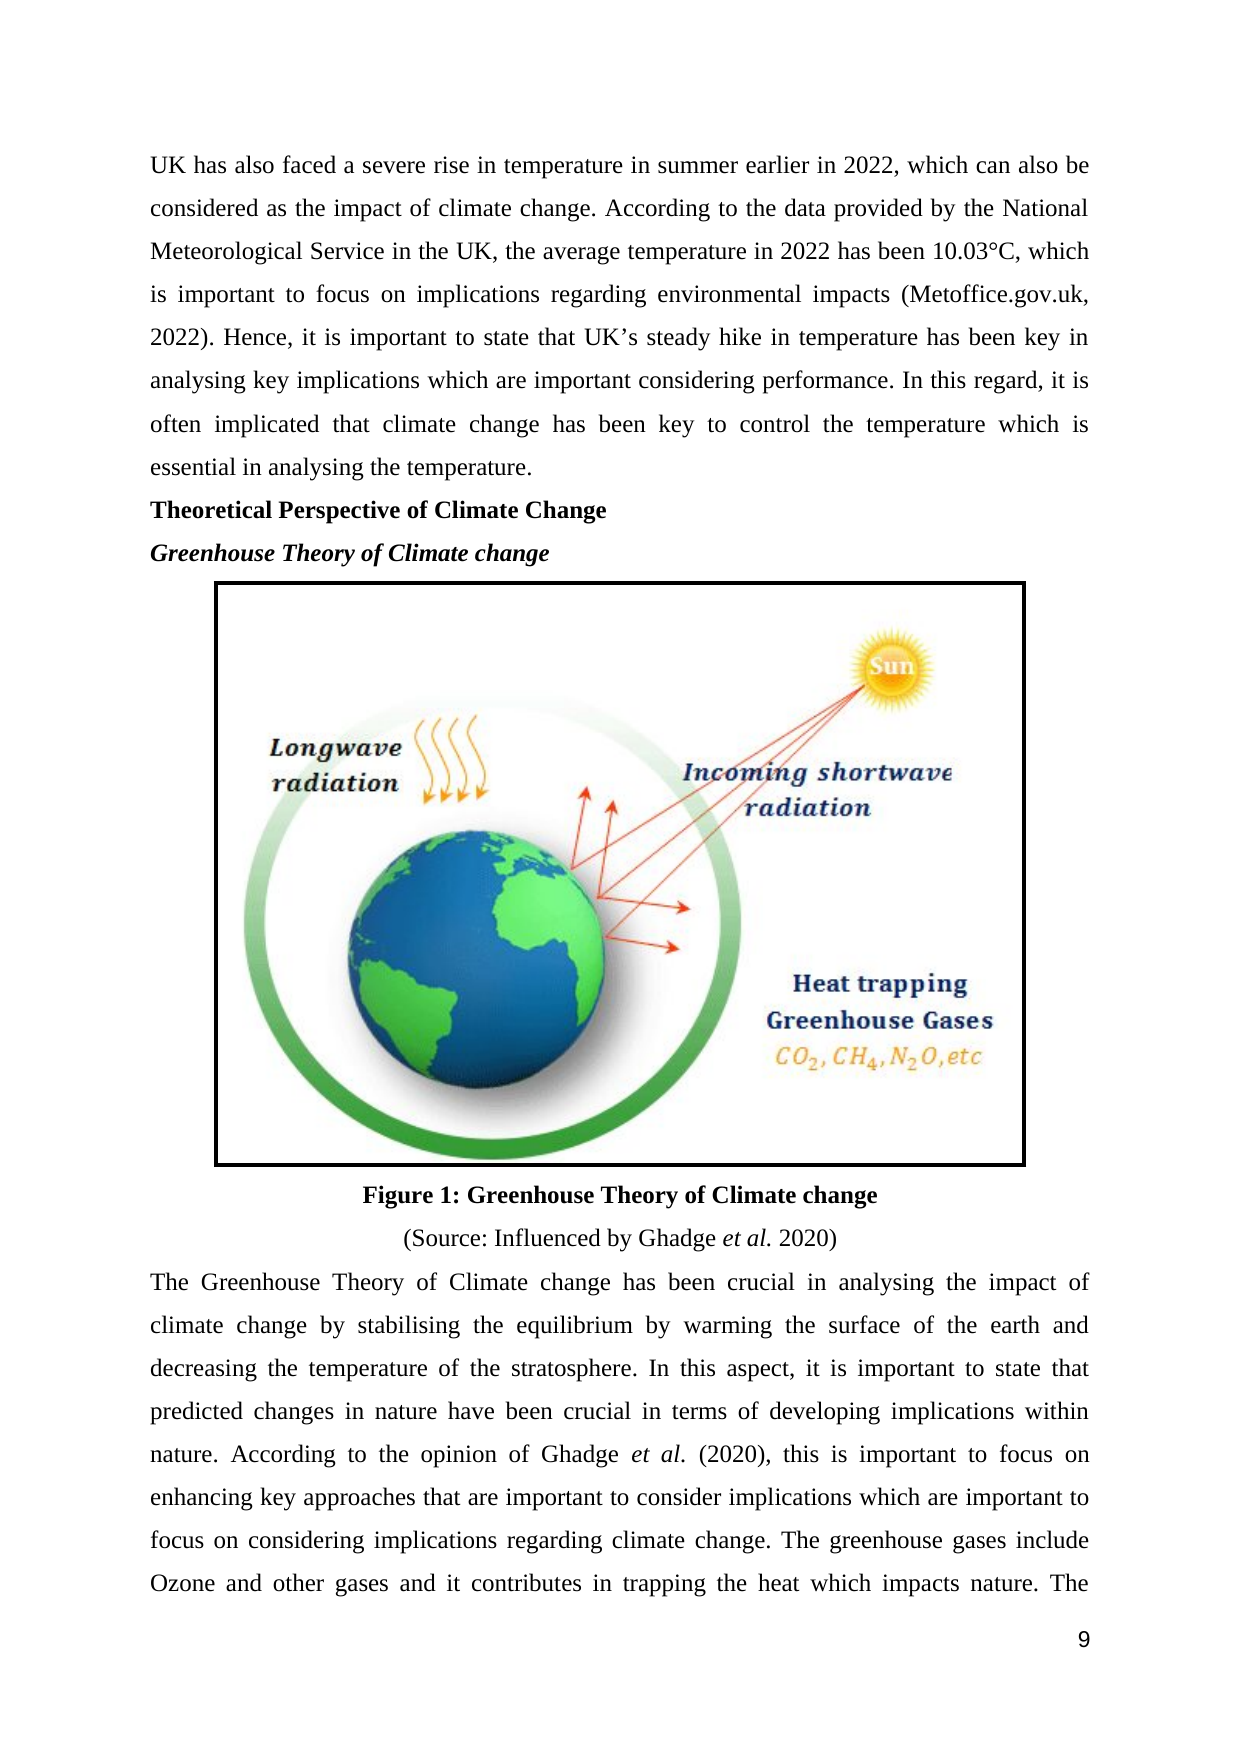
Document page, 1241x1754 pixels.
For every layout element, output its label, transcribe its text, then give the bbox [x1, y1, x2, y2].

picture [218, 585, 1022, 1163]
text Figure 1: Greenhouse Theory of Climate change [150, 1180, 1090, 1209]
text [150, 1267, 1090, 1597]
text Greenhouse Theory of Climate change [150, 538, 1090, 567]
text UK has also faced a severe rise in temperature in summer earlier in 2022, which can also be considered as the impact of climate change. According to the data provided by the National Meteorological Service in the UK, the average temperature in 2022 has been 10.03°C, which is important to focus on implications regarding environmental impacts (Metoffice.gov.uk, 2022). Hence, it is important to state that UK’s steady hike in temperature has been key in analysing key implications which are important considering performance. In this regard, it is often implicated that climate change has been key to control the temperature which is essential in analysing the temperature. [150, 150, 1090, 481]
text (Source: Influenced by Ghadge et al. 2020) [150, 1223, 1090, 1252]
text Theoretical Perspective of Climate Change [150, 495, 1090, 524]
